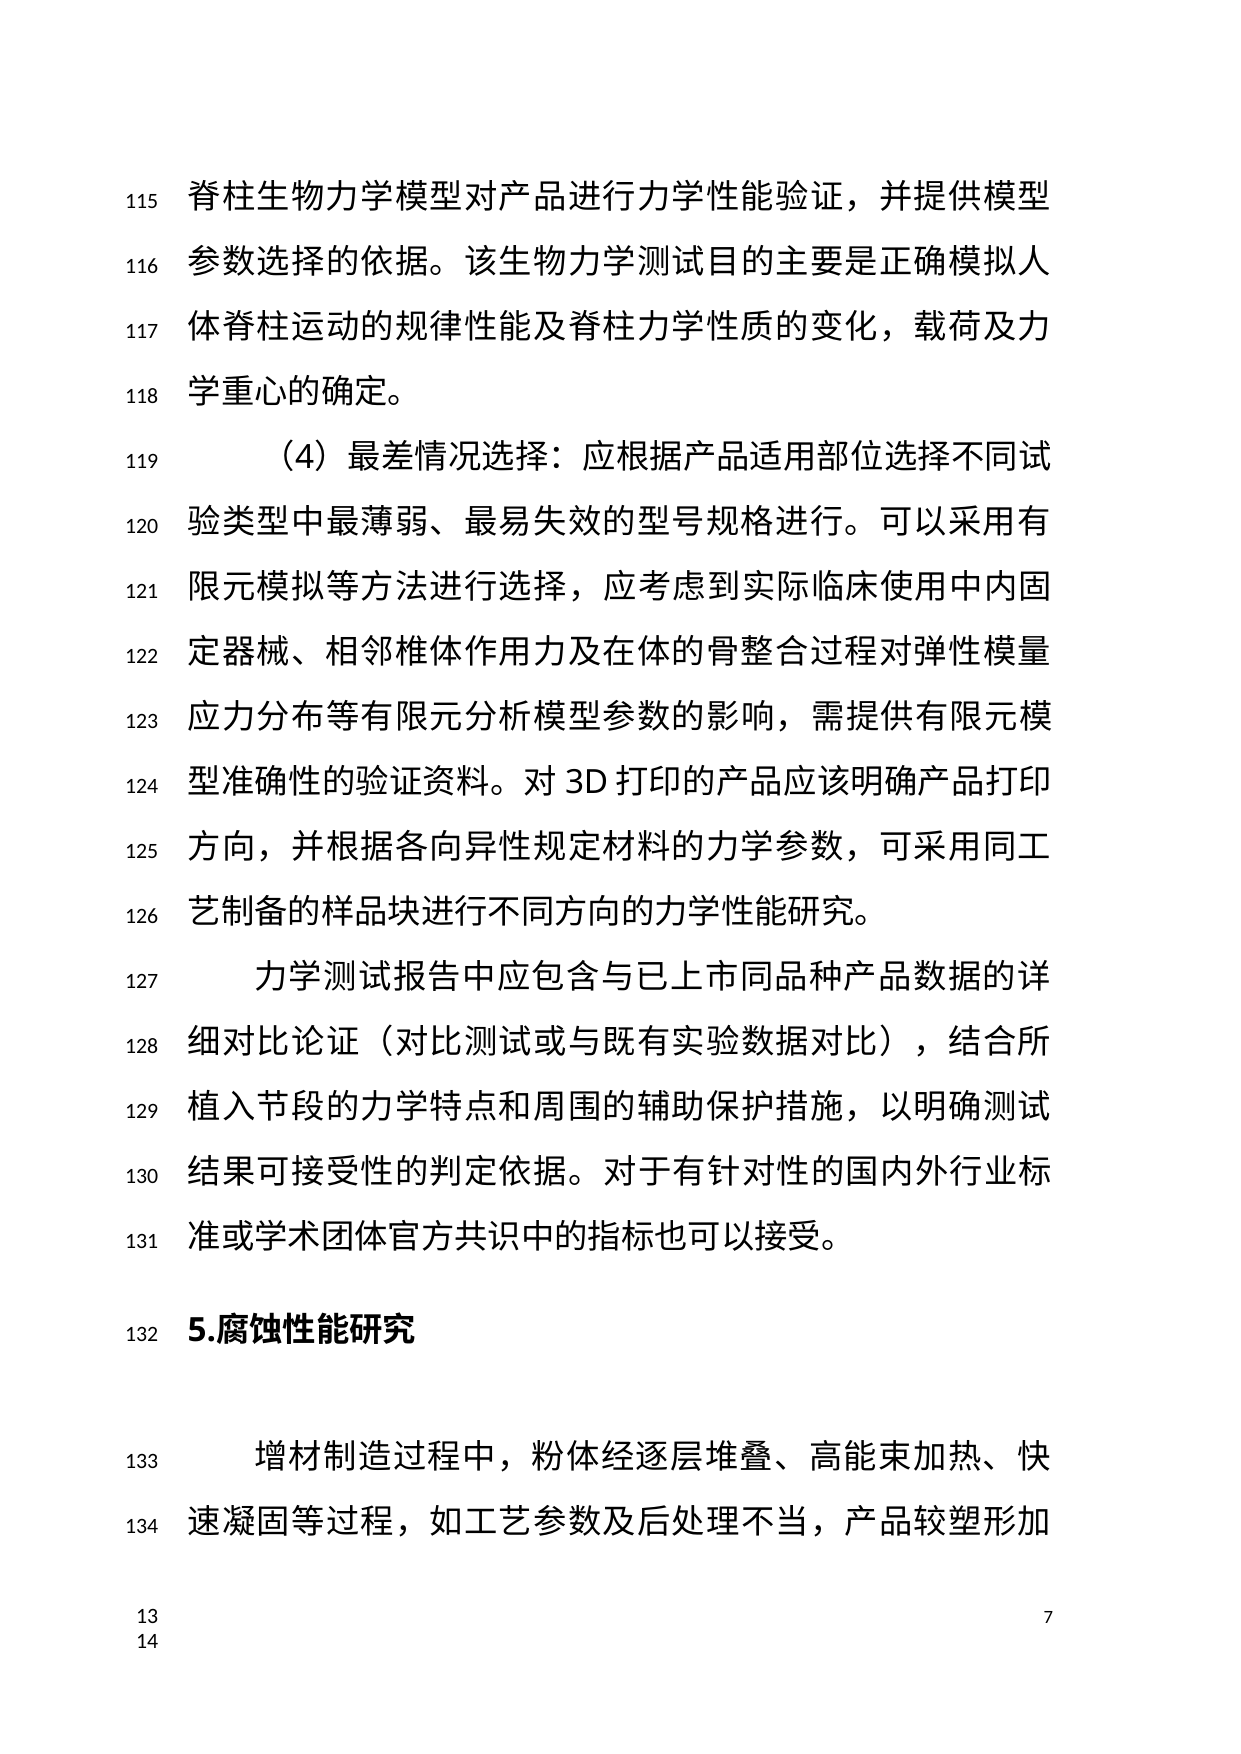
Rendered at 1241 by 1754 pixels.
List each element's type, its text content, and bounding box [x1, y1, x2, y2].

text 力学测试报告中应包含与已上市同品种产品数据的详细对比论证（对比测试或与既有实验数据对比），结合所植入节段的力学特点和周围的辅助保护措施，以明确测试结果可接受性的判定依据。对于有针对性的国内外行业标准或学术团体官方共识中的指标也可以接受。 [187, 942, 1053, 1267]
subtitle 5.腐蚀性能研究 [187, 1294, 1053, 1359]
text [187, 162, 1053, 422]
text （4）最差情况选择：应根据产品适用部位选择不同试验类型中最薄弱、最易失效的型号规格进行。可以采用有限元模拟等方法进行选择，应考虑到实际临床使用中内固定器械、相邻椎体作用力及在体的骨整合过程对弹性模量、应力分布等有限元分析模型参数的影响，需提供有限元模型准确性的验证资料。对3D打印的产品应该明确产品打印方向，并根据各向异性规定材料的力学参数，可采用同工艺制备的样品块进行不同方向的力学性能研究。 [187, 422, 1053, 942]
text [187, 1421, 1053, 1551]
